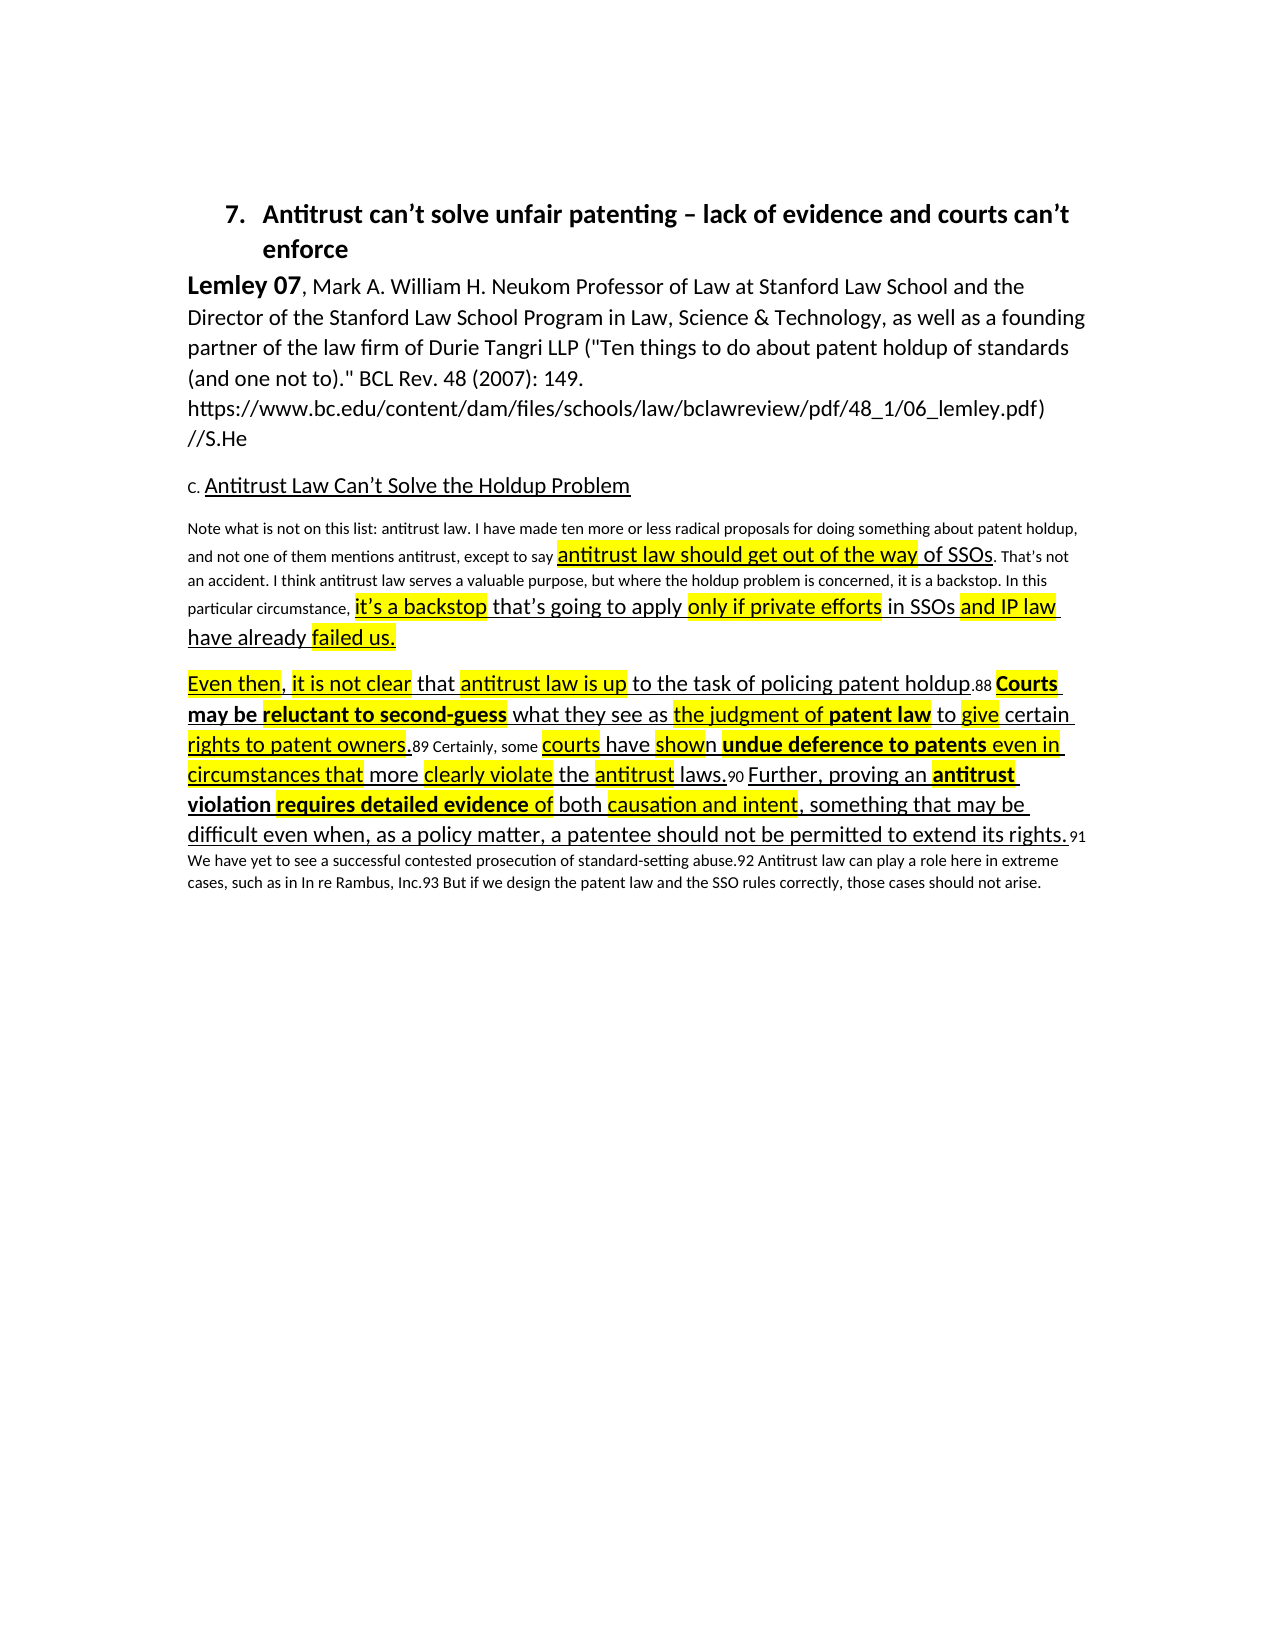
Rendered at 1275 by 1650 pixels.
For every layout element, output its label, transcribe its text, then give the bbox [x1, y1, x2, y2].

text Lemley 07, Mark A. William H. Neukom Professor of Law at Stanford Law School and the Director of the Stanford Law School Program in Law, Science & Technology, as well as a founding partner of the law firm of Durie Tangri LLP ("Ten things to do about patent holdup of standards (and one not to)." BCL Rev. 48 (2007): 149. https://www.bc.edu/content/dam/files/schools/law/bclawreview/pdf/48_1/06_lemley.pdf) //S.He [187, 268, 1087, 452]
text Note what is not on this list: antitrust law. I have made ten more or less radical proposals for doing something about patent holdup, and not one of them mentions antitrust, except to say antitrust law should get out of the way of SSOs. That’s not an accident. I think antitrust law serves a valuable purpose, but where the holdup problem is concerned, it is a backstop. In this particular circumstance, it’s a backstop that’s going to apply only if private efforts in SSOs and IP law have already failed us. [187, 518, 1087, 651]
text C. Antitrust Law Can’t Solve the Holdup Problem [187, 471, 1087, 499]
subtitle Antitrust can’t solve unfair patenting – lack of evidence and courts can’t enforce [225, 197, 1087, 266]
text Even then, it is not clear that antitrust law is up to the task of policing patent holdup.88 Courts may be reluctant to second-guess what they see as the judgment of patent law to give certain rights to patent owners.89 Certainly, some courts have shown undue deference to patents even in circumstances that more clearly violate the antitrust laws.90 Further, proving an antitrust violation requires detailed evidence of both causation and intent, something that may be difficult even when, as a policy matter, a patentee should not be permitted to extend its rights.91 We have yet to see a successful contested prosecution of standard-setting abuse.92 Antitrust law can play a role here in extreme cases, such as in In re Rambus, Inc.93 But if we design the patent law and the SSO rules correctly, those cases should not arise. [187, 669, 1087, 892]
